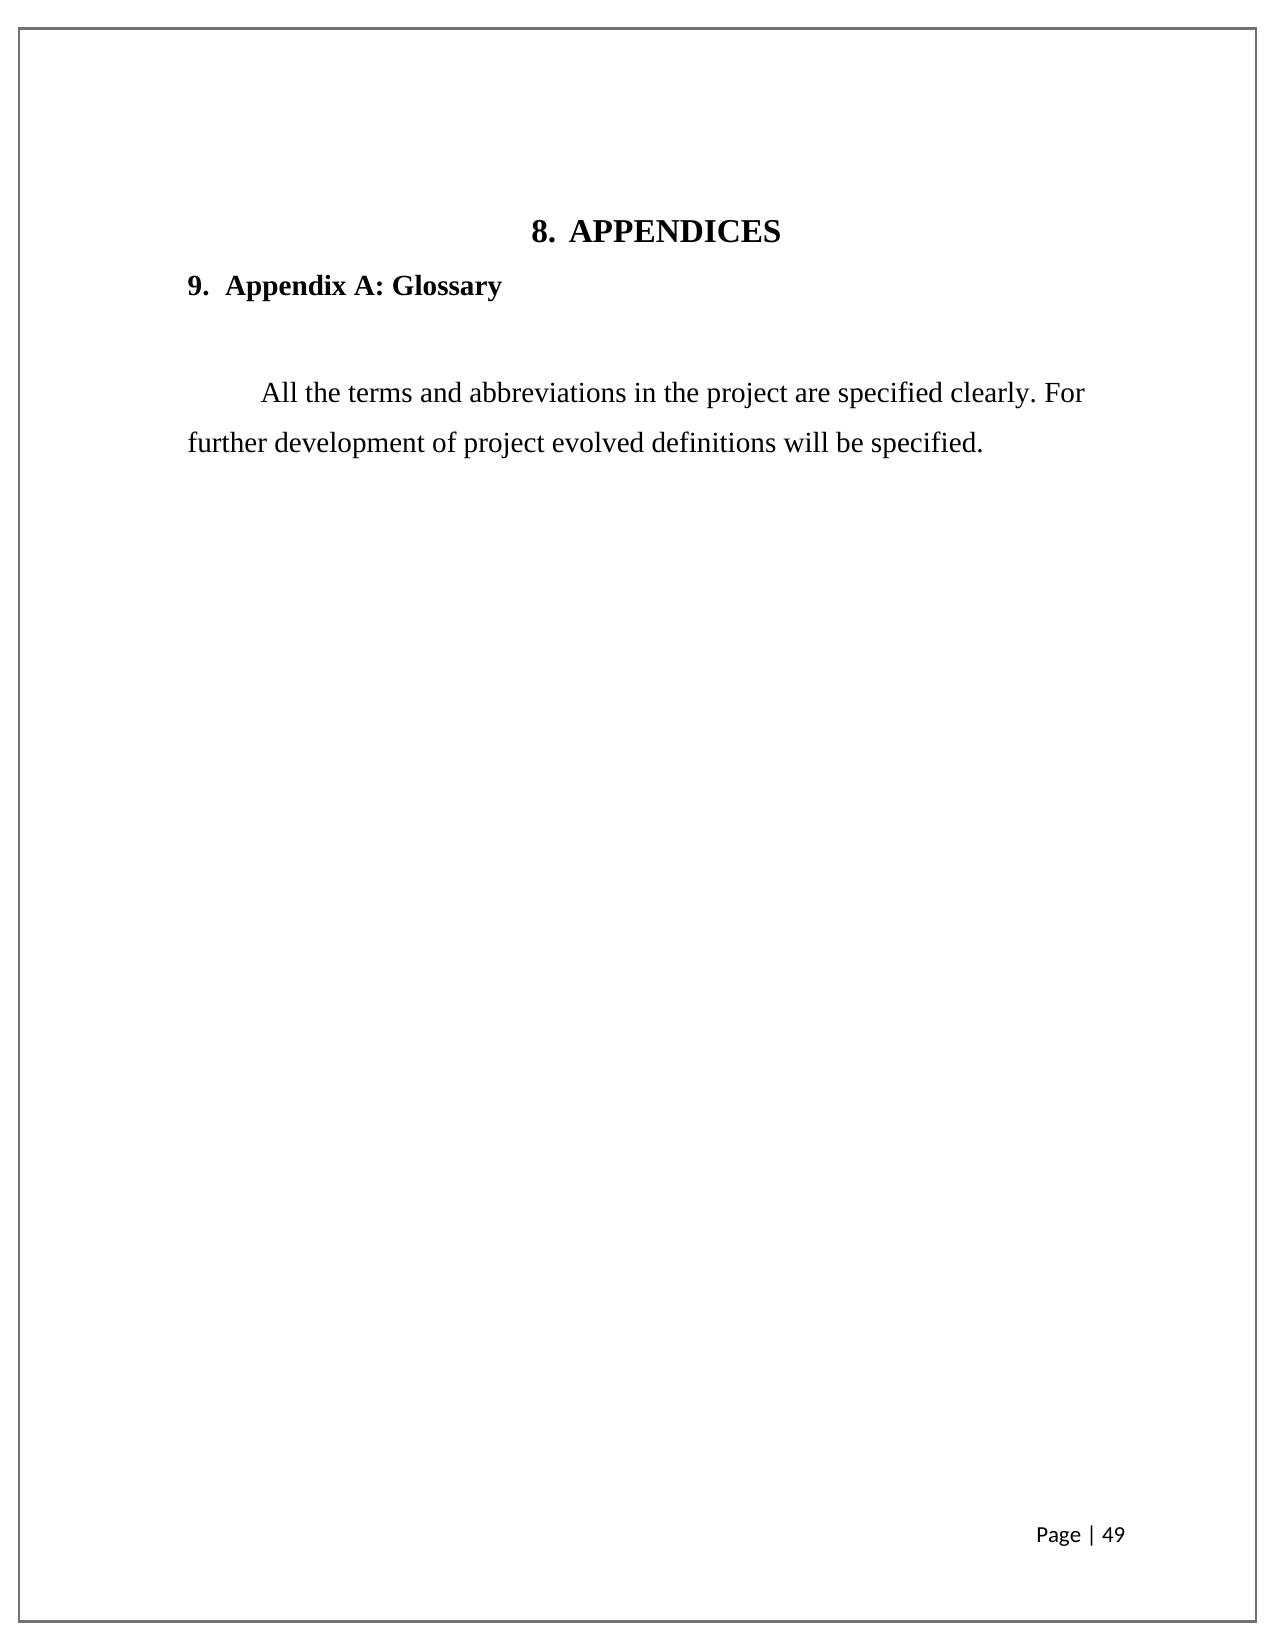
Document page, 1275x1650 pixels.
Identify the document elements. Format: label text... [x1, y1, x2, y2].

list Appendix A: Glossary [187, 268, 1125, 302]
list APPENDICES [187, 211, 1125, 249]
text All the terms and abbreviations in the project are specified clearly. For further development of project evolved definitions will be specified. [187, 375, 1125, 459]
